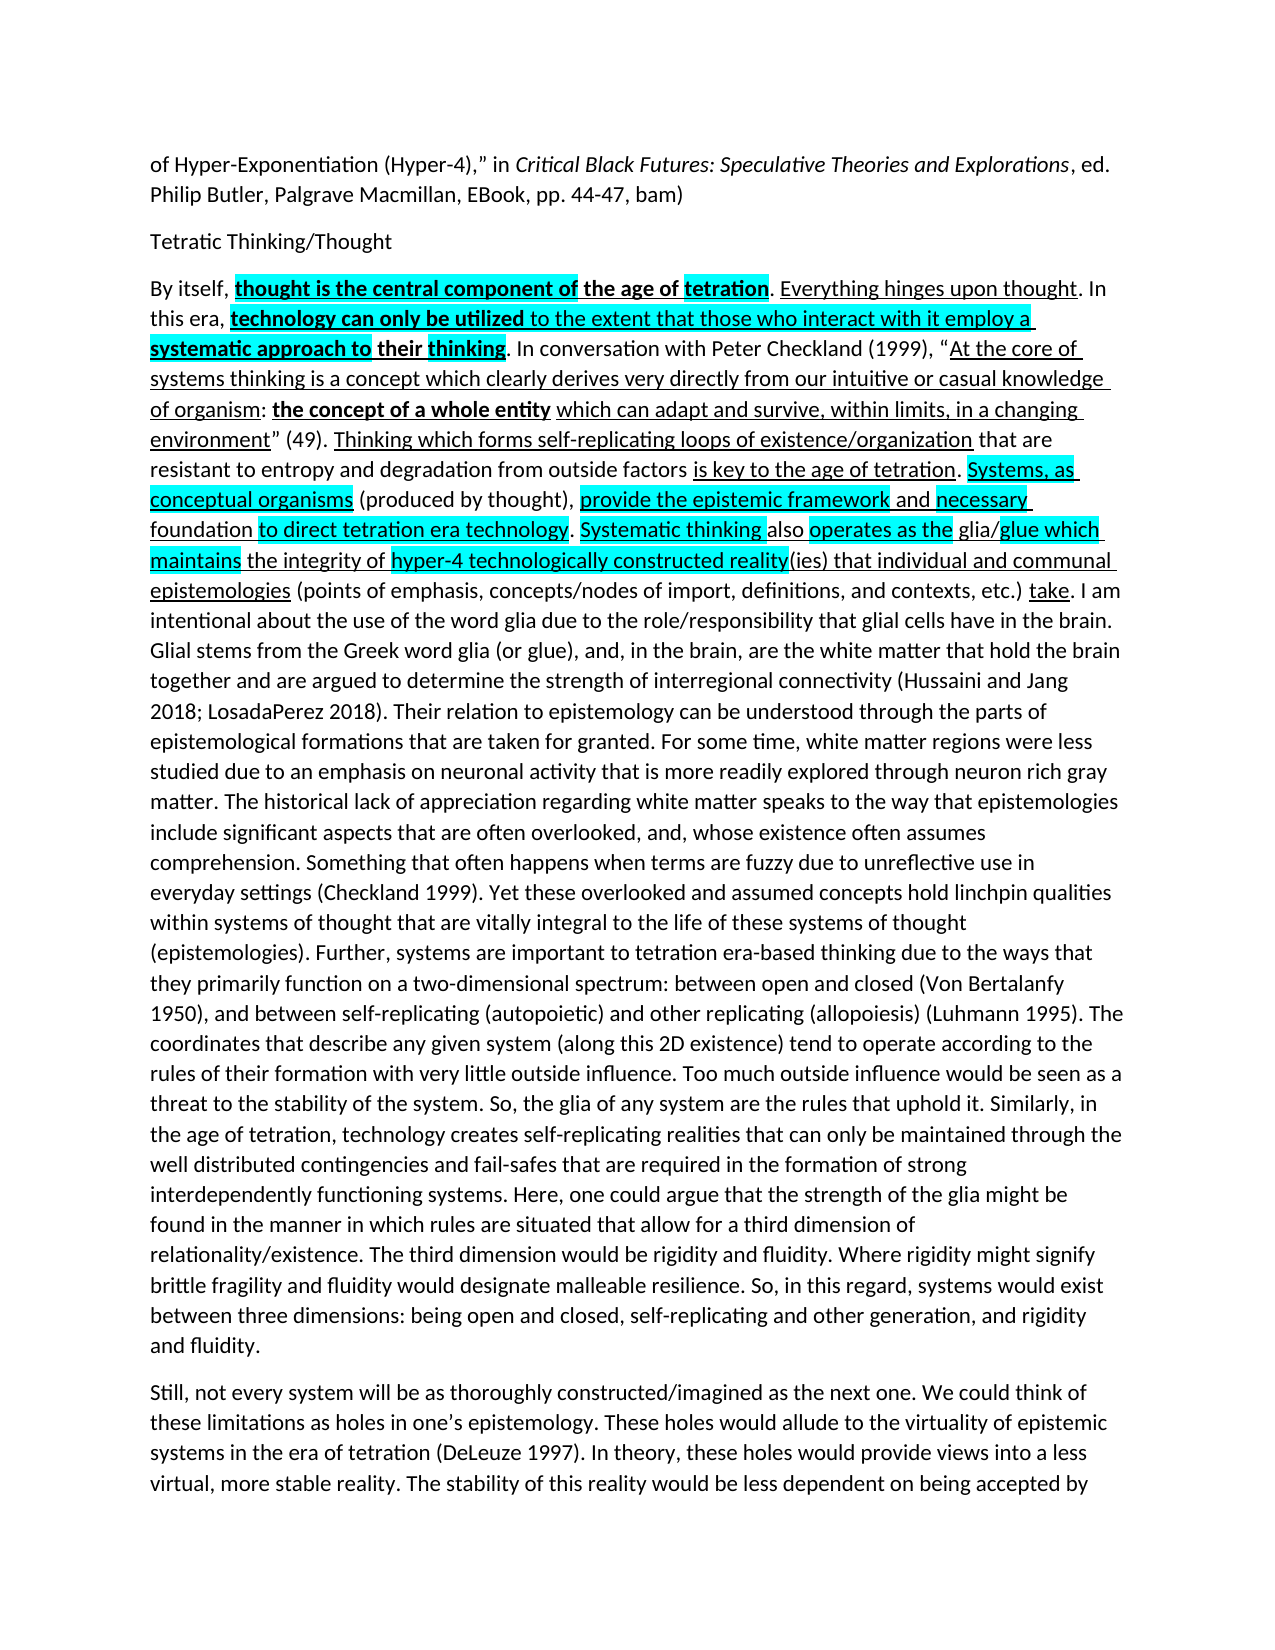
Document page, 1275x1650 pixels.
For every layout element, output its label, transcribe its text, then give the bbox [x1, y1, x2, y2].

text Tetratic Thinking/Thought [150, 227, 1125, 255]
text By itself, thought is the central component of the age of tetration. Everything hinges upon thought. In this era, technology can only be utilized to the extent that those who interact with it employ a systematic approach to their thinking. In conversation with Peter Checkland (1999), “At the core of systems thinking is a concept which clearly derives very directly from our intuitive or casual knowledge of organism: the concept of a whole entity which can adapt and survive, within limits, in a changing environment” (49). Thinking which forms self-replicating loops of existence/organization that are resistant to entropy and degradation from outside factors is key to the age of tetration. Systems, as conceptual organisms (produced by thought), provide the epistemic framework and necessary foundation to direct tetration era technology. Systematic thinking also operates as the glia/glue which maintains the integrity of hyper-4 technologically constructed reality(ies) that individual and communal epistemologies (points of emphasis, concepts/nodes of import, definitions, and contexts, etc.) take. I am intentional about the use of the word glia due to the role/responsibility that glial cells have in the brain. Glial stems from the Greek word glia (or glue), and, in the brain, are the white matter that hold the brain together and are argued to determine the strength of interregional connectivity (Hussaini and Jang 2018; LosadaPerez 2018). Their relation to epistemology can be understood through the parts of epistemological formations that are taken for granted. For some time, white matter regions were less studied due to an emphasis on neuronal activity that is more readily explored through neuron rich gray matter. The historical lack of appreciation regarding white matter speaks to the way that epistemologies include significant aspects that are often overlooked, and, whose existence often assumes comprehension. Something that often happens when terms are fuzzy due to unreflective use in everyday settings (Checkland 1999). Yet these overlooked and assumed concepts hold linchpin qualities within systems of thought that are vitally integral to the life of these systems of thought (epistemologies). Further, systems are important to tetration era-based thinking due to the ways that they primarily function on a two-dimensional spectrum: between open and closed (Von Bertalanfy 1950), and between self-replicating (autopoietic) and other replicating (allopoiesis) (Luhmann 1995). The coordinates that describe any given system (along this 2D existence) tend to operate according to the rules of their formation with very little outside influence. Too much outside influence would be seen as a threat to the stability of the system. So, the glia of any system are the rules that uphold it. Similarly, in the age of tetration, technology creates self-replicating realities that can only be maintained through the well distributed contingencies and fail-safes that are required in the formation of strong interdependently functioning systems. Here, one could argue that the strength of the glia might be found in the manner in which rules are situated that allow for a third dimension of relationality/existence. The third dimension would be rigidity and fluidity. Where rigidity might signify brittle fragility and fluidity would designate malleable resilience. So, in this regard, systems would exist between three dimensions: being open and closed, self-replicating and other generation, and rigidity and fluidity. [150, 274, 1125, 1359]
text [150, 150, 1125, 208]
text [150, 1378, 1125, 1497]
